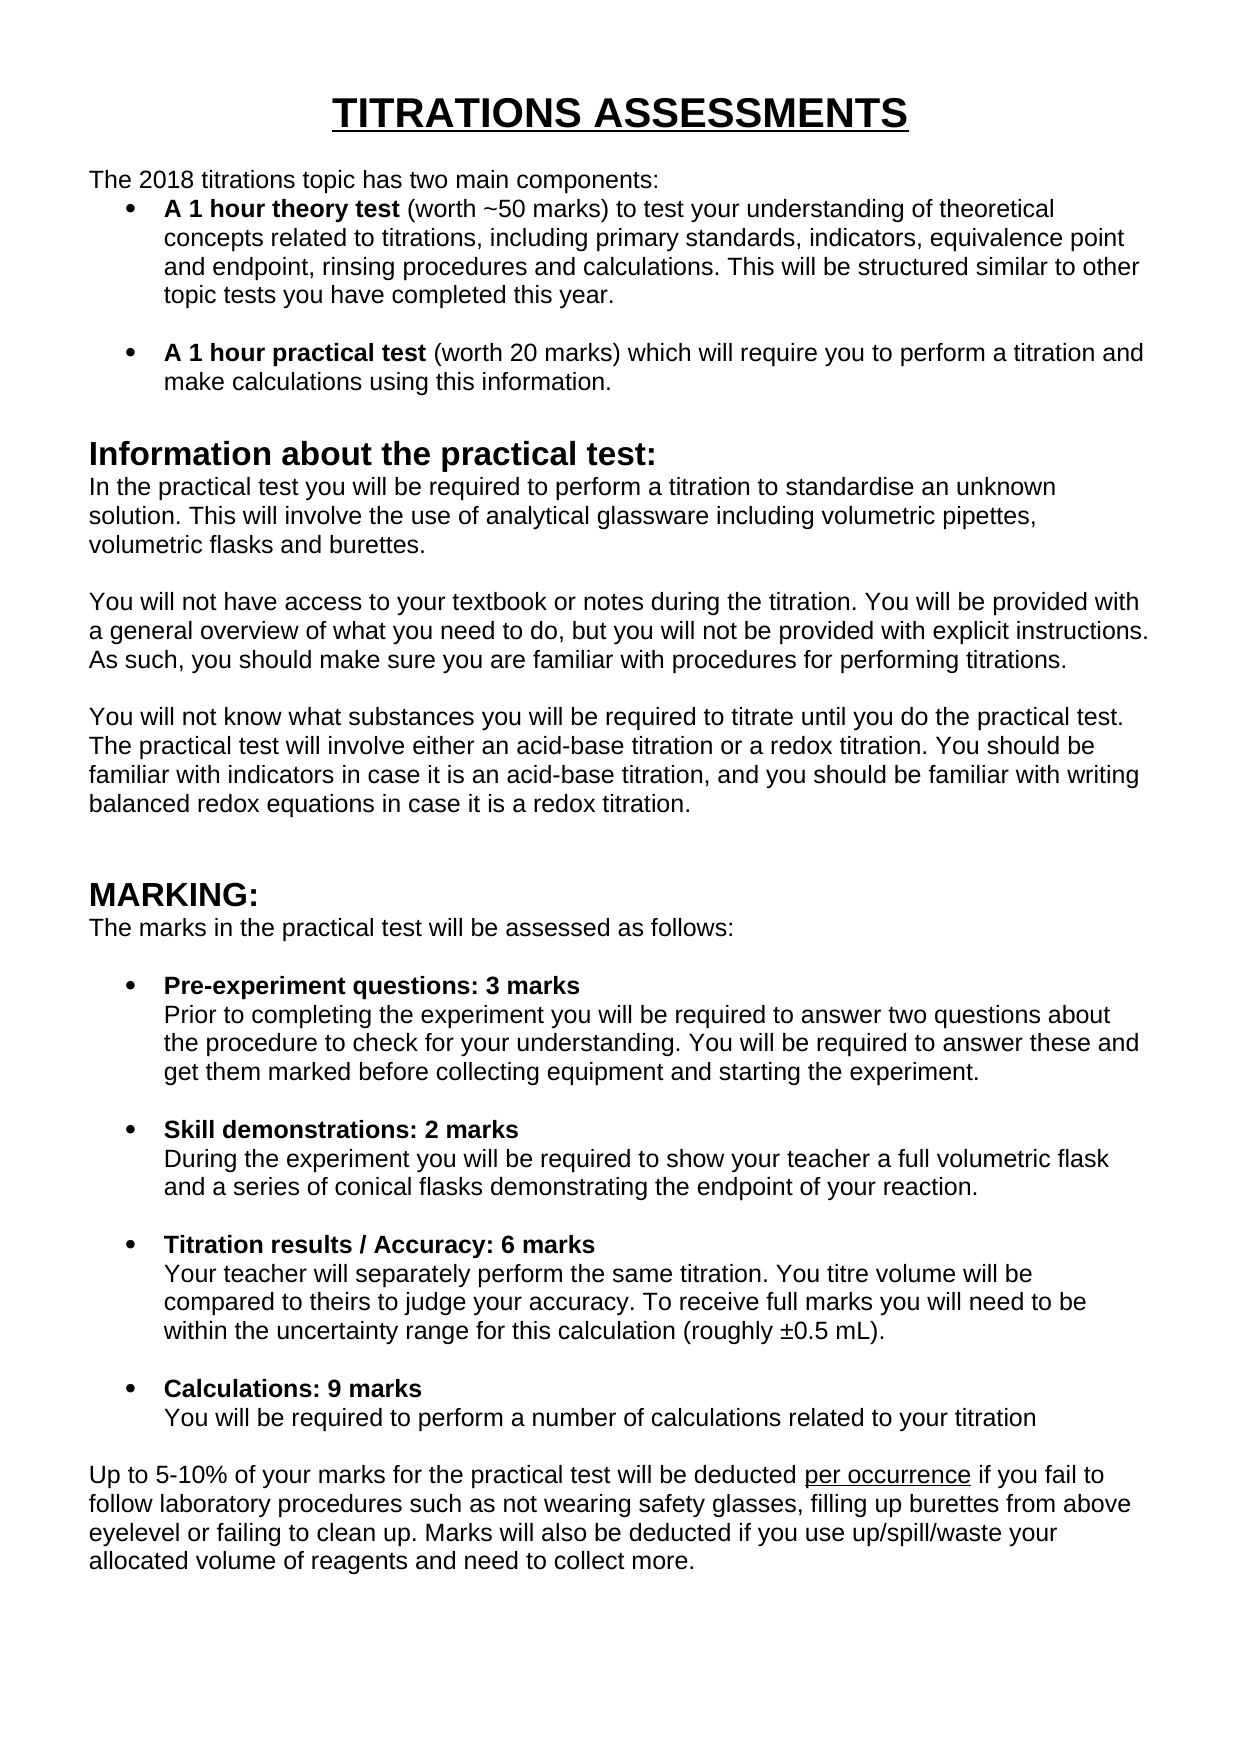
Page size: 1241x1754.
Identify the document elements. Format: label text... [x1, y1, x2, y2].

list Pre-experiment questions: 3 marks [126, 971, 1152, 1000]
text You will not know what substances you will be required to titrate until you do the practical test. The practical test will involve either an acid-base titration or a redox titration. You should be familiar with indicators in case it is an acid-base titration, and you should be familiar with writing balanced redox equations in case it is a redox titration. [89, 702, 1152, 817]
list Prior to completing the experiment you will be required to answer two questions about the procedure to check for your understanding. You will be required to answer these and get them marked before collecting equipment and starting the experiment. [164, 1000, 1152, 1086]
text Information about the practical test: [89, 434, 1152, 472]
text You will not have access to your textbook or notes during the titration. You will be provided with a general overview of what you need to do, but you will not be provided with explicit instructions. As such, you should make sure you are familiar with procedures for performing titrations. [89, 587, 1152, 674]
text The 2018 titrations topic has two main components: [89, 165, 1152, 194]
list A 1 hour practical test (worth 20 marks) which will require you to perform a titration and make calculations using this information. [126, 338, 1152, 396]
list A 1 hour theory test (worth ~50 marks) to test your understanding of theoretical concepts related to titrations, including primary standards, indicators, equivalence point and endpoint, rinsing procedures and calculations. This will be structured similar to other topic tests you have completed this year. [126, 194, 1152, 309]
list Skill demonstrations: 2 marks [126, 1115, 1152, 1143]
text The marks in the practical test will be assessed as follows: [89, 913, 1152, 942]
list Calculations: 9 marks [126, 1374, 1152, 1402]
list You will be required to perform a number of calculations related to your titration [164, 1402, 1152, 1431]
list Your teacher will separately perform the same titration. You titre volume will be compared to theirs to judge your accuracy. To receive full marks you will need to be within the uncertainty range for this calculation (roughly ±0.5 mL). [164, 1259, 1152, 1345]
list Titration results / Accuracy: 6 marks [126, 1230, 1152, 1259]
text TITRATIONS ASSESSMENTS [89, 89, 1152, 137]
text Up to 5-10% of your marks for the practical test will be deducted per occurrence if you fail to follow laboratory procedures such as not wearing safety glasses, filling up burettes from above eyelevel or failing to clean up. Marks will also be deducted if you use up/spill/waste your allocated volume of reagents and need to collect more. [89, 1460, 1152, 1575]
list During the experiment you will be required to show your teacher a full volumetric flask and a series of conical flasks demonstrating the endpoint of your reaction. [164, 1143, 1152, 1201]
text In the practical test you will be required to perform a titration to standardise an unknown solution. This will involve the use of analytical glassware including volumetric pipettes, volumetric flasks and burettes. [89, 472, 1152, 559]
text MARKING: [89, 875, 1152, 913]
